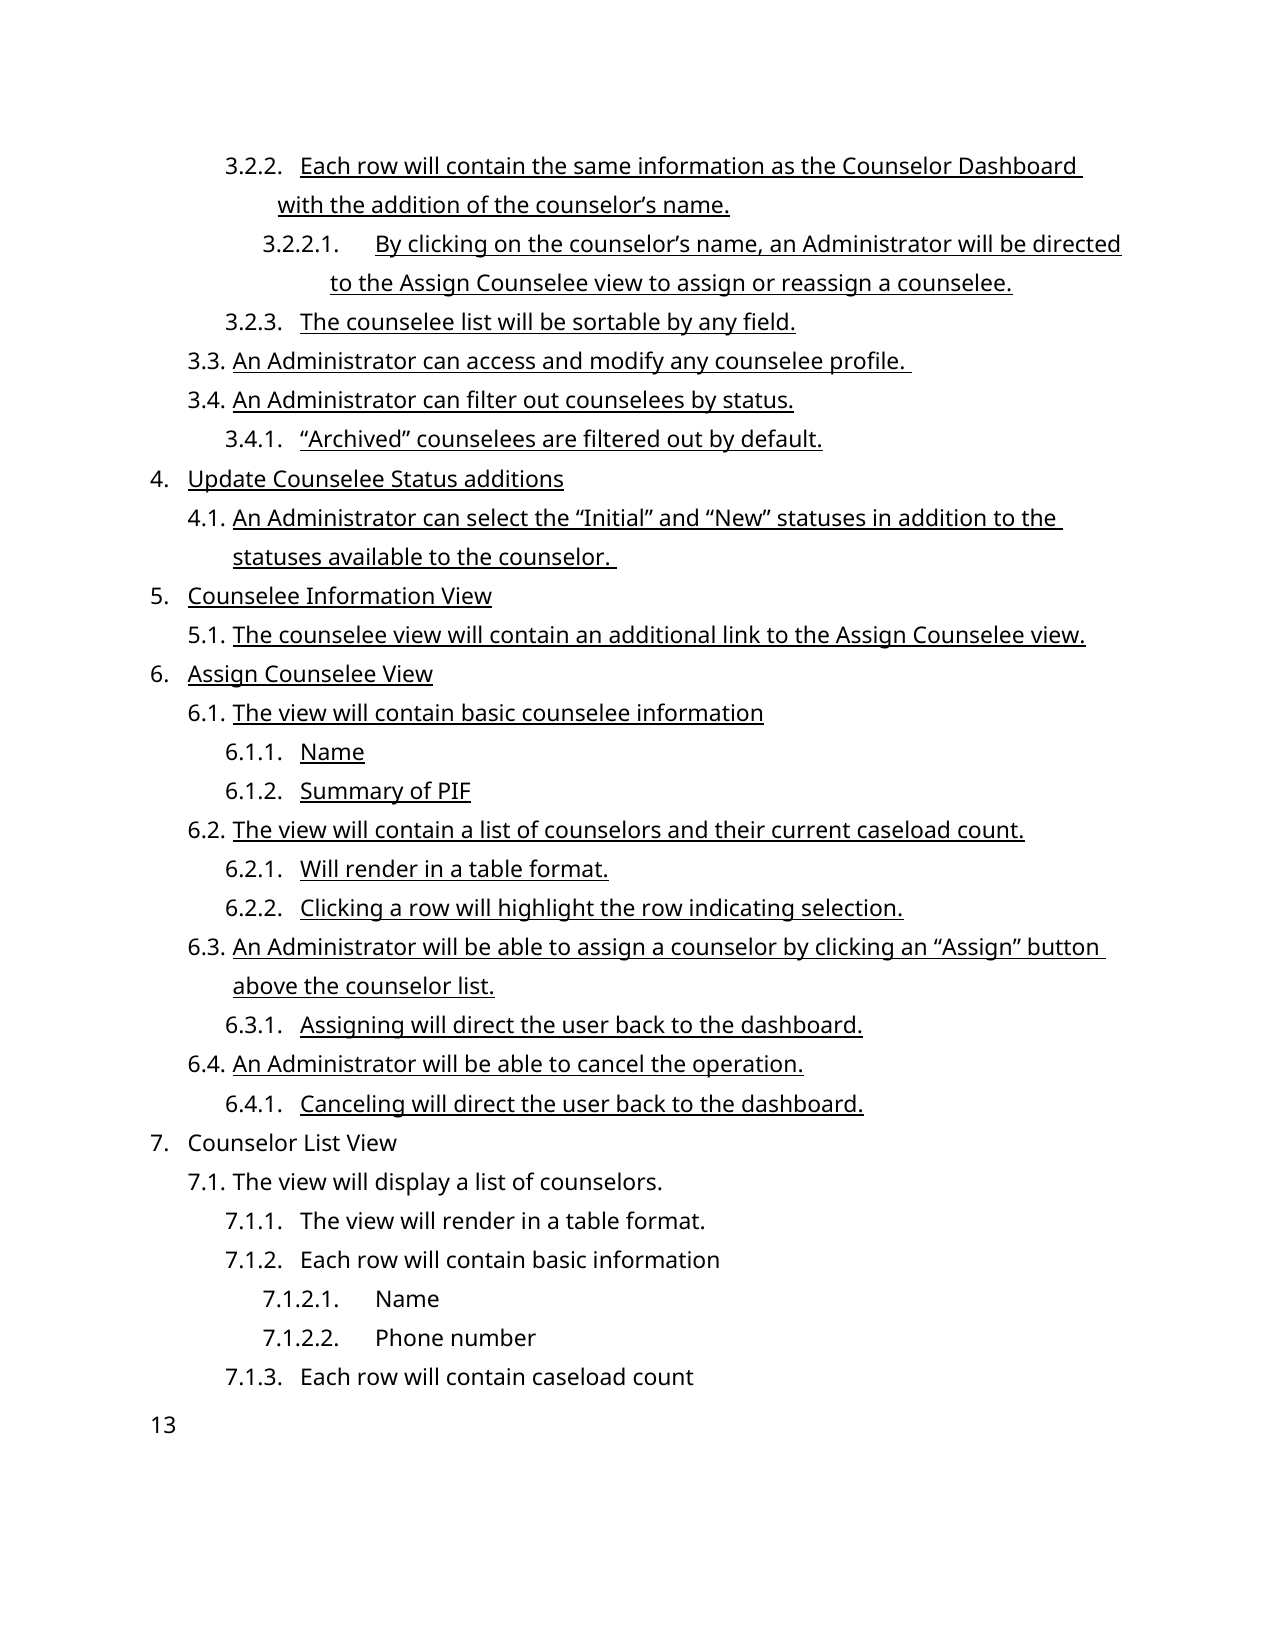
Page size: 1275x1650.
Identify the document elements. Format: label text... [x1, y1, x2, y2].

list Counselee Information View [150, 580, 1125, 611]
list The counselee view will contain an additional link to the Assign Counselee view. [187, 619, 1125, 650]
list Each row will contain basic information [225, 1244, 1125, 1275]
list Name [262, 1283, 1125, 1314]
list Summary of PIF [225, 775, 1125, 806]
list Assign Counselee View [150, 658, 1125, 689]
list An Administrator can select the “Initial” and “New” statuses in addition to the statuses available to the counselor. [187, 502, 1125, 572]
list The view will display a list of counselors. [187, 1166, 1125, 1197]
list Each row will contain the same information as the Counselor Dashboard with the addition of the counselor’s name. [225, 150, 1125, 220]
list An Administrator will be able to cancel the operation. [187, 1048, 1125, 1080]
list An Administrator will be able to assign a counselor by clicking an “Assign” button above the counselor list. [187, 931, 1125, 1002]
list Counselor List View [150, 1127, 1125, 1158]
list “Archived” counselees are filtered out by default. [225, 423, 1125, 455]
list Name [225, 736, 1125, 767]
list Assigning will direct the user back to the dashboard. [225, 1009, 1125, 1041]
list The counselee list will be sortable by any field. [225, 306, 1125, 337]
list Clicking a row will highlight the row indicating selection. [225, 892, 1125, 923]
list Each row will contain caseload count [225, 1361, 1125, 1392]
list An Administrator can filter out counselees by status. [187, 384, 1125, 416]
list Canceling will direct the user back to the dashboard. [225, 1087, 1125, 1119]
list The view will contain basic counselee information [187, 697, 1125, 728]
list The view will render in a table format. [225, 1205, 1125, 1236]
list An Administrator can access and modify any counselee profile. [187, 345, 1125, 377]
list Update Counselee Status additions [150, 462, 1125, 494]
list By clicking on the counselor’s name, an Administrator will be directed to the Assign Counselee view to assign or reassign a counselee. [262, 228, 1125, 298]
list Will render in a table format. [225, 853, 1125, 884]
list Phone number [262, 1322, 1125, 1353]
list The view will contain a list of counselors and their current caseload count. [187, 814, 1125, 845]
